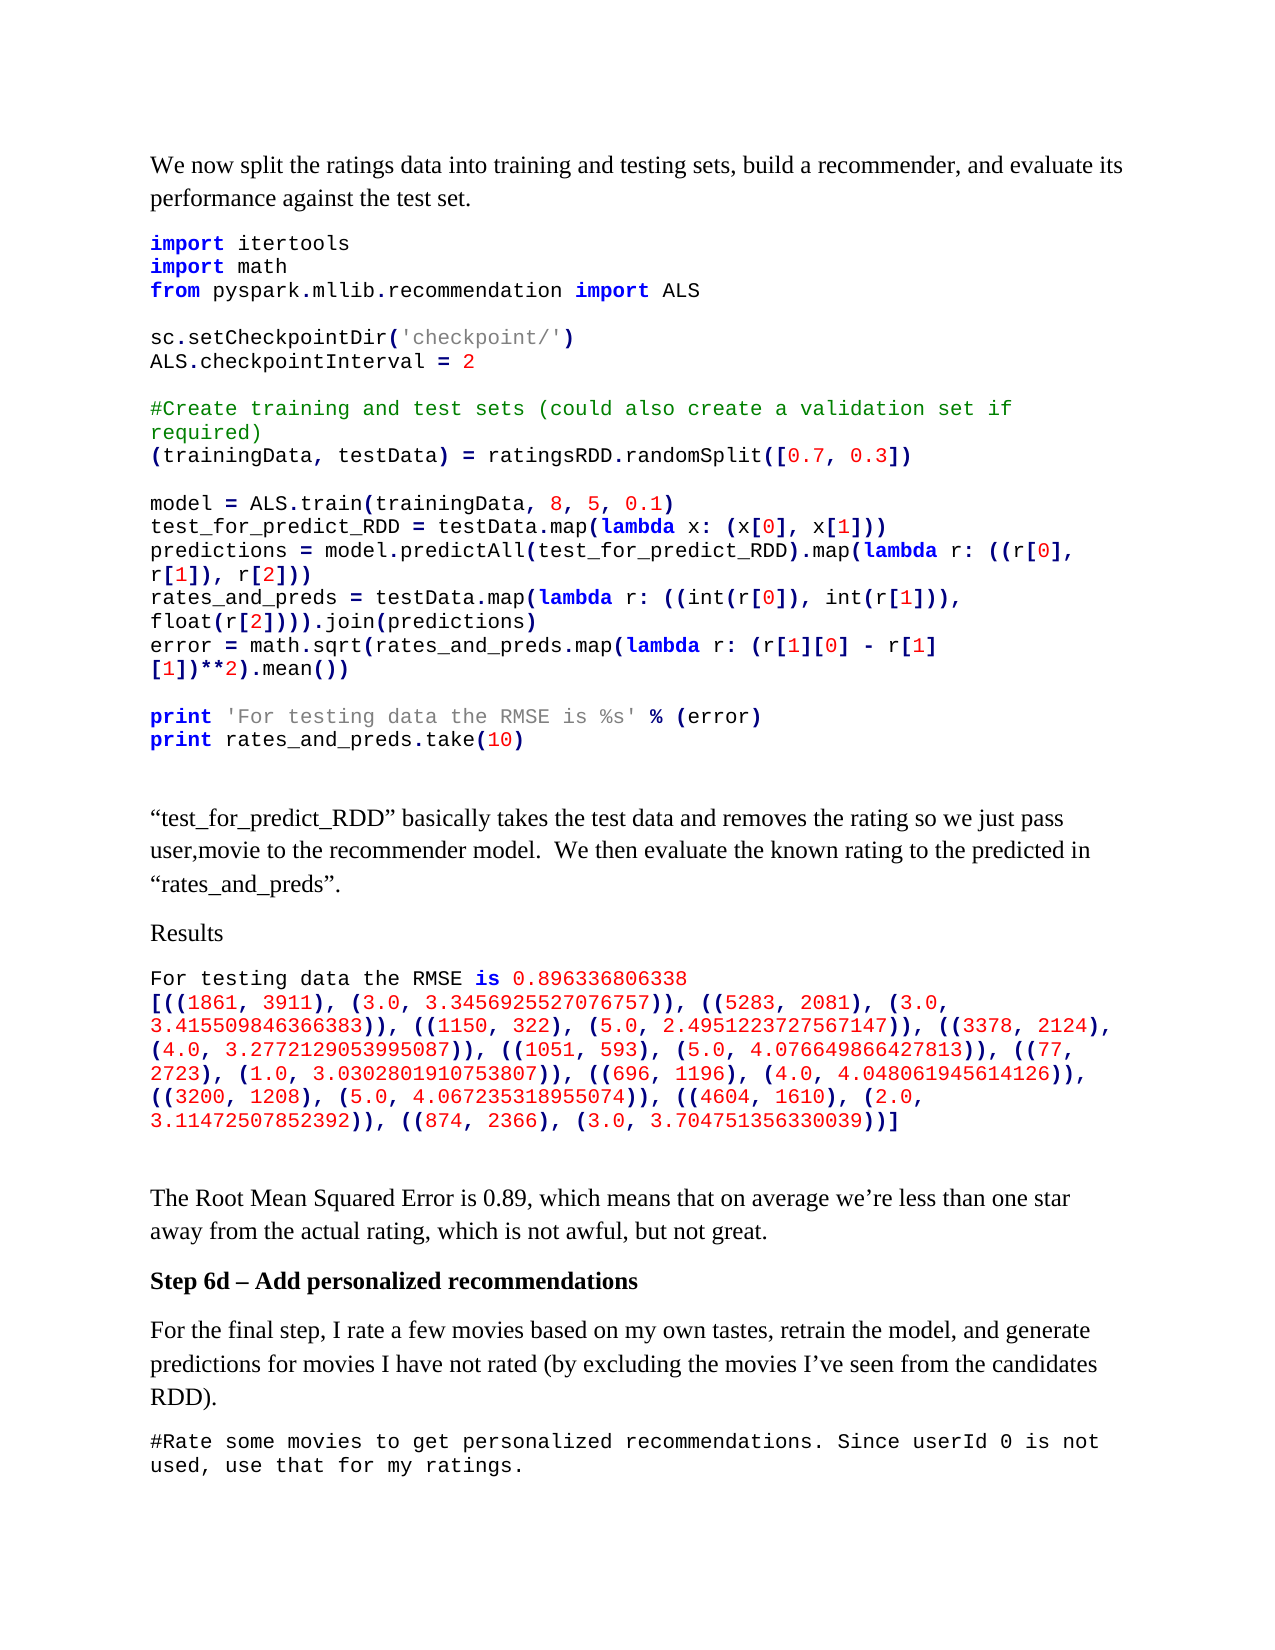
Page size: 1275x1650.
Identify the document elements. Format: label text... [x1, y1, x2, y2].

text For the final step, I rate a few movies based on my own tastes, retrain the model, and generate predictions for movies I have not rated (by excluding the movies I’ve seen from the candidates RDD). [150, 1316, 1125, 1410]
text rates_and_preds = testData.map(lambda r: ((int(r[0]), int(r[1])), float(r[2]))).join(predictions) [150, 587, 1125, 635]
text [((1861, 3911), (3.0, 3.3456925527076757)), ((5283, 2081), (3.0, 3.415509846366383)), ((1150, 322), (5.0, 2.4951223727567147)), ((3378, 2124), (4.0, 3.2772129053995087)), ((1051, 593), (5.0, 4.076649866427813)), ((77, 2723), (1.0, 3.0302801910753807)), ((696, 1196), (4.0, 4.048061945614126)), ((3200, 1208), (5.0, 4.067235318955074)), ((4604, 1610), (2.0, 3.11472507852392)), ((874, 2366), (3.0, 3.704751356330039))] [150, 992, 1125, 1133]
text print rates_and_preds.take(10) [150, 729, 1125, 753]
text For testing data the RMSE is 0.896336806338 [150, 968, 1125, 992]
text (trainingData, testData) = ratingsRDD.randomSplit([0.7, 0.3]) [150, 446, 1125, 469]
text #Rate some movies to get personalized recommendations. Since userId 0 is not used, use that for my ratings. [150, 1431, 1125, 1479]
text from pyspark.mllib.recommendation import ALS [150, 280, 1125, 304]
text model = ALS.train(trainingData, 8, 5, 0.1) [150, 493, 1125, 516]
text We now split the ratings data into training and testing sets, build a recommender, and evaluate its performance against the test set. [150, 150, 1125, 212]
text error = math.sqrt(rates_and_preds.map(lambda r: (r[1][0] - r[1][1])**2).mean()) [150, 635, 1125, 682]
text import itertools [150, 233, 1125, 256]
text Step 6d – Add personalized recommendations [150, 1266, 1125, 1295]
text The Root Mean Squared Error is 0.89, which means that on average we’re less than one star away from the actual rating, which is not awful, but not great. [150, 1183, 1125, 1245]
text “test_for_predict_RDD” basically takes the test data and removes the rating so we just pass user,movie to the recommender model. We then evaluate the known rating to the predicted in “rates_and_preds”. [150, 803, 1125, 897]
text predictions = model.predictAll(test_for_predict_RDD).map(lambda r: ((r[0], r[1]), r[2])) [150, 540, 1125, 587]
text print 'For testing data the RMSE is %s' % (error) [150, 706, 1125, 729]
text test_for_predict_RDD = testData.map(lambda x: (x[0], x[1])) [150, 516, 1125, 540]
text sc.setCheckpointDir('checkpoint/') [150, 327, 1125, 351]
text #Create training and test sets (could also create a validation set if required) [150, 398, 1125, 446]
text import math [150, 256, 1125, 280]
text ALS.checkpointInterval = 2 [150, 351, 1125, 374]
text Results [150, 918, 1125, 947]
